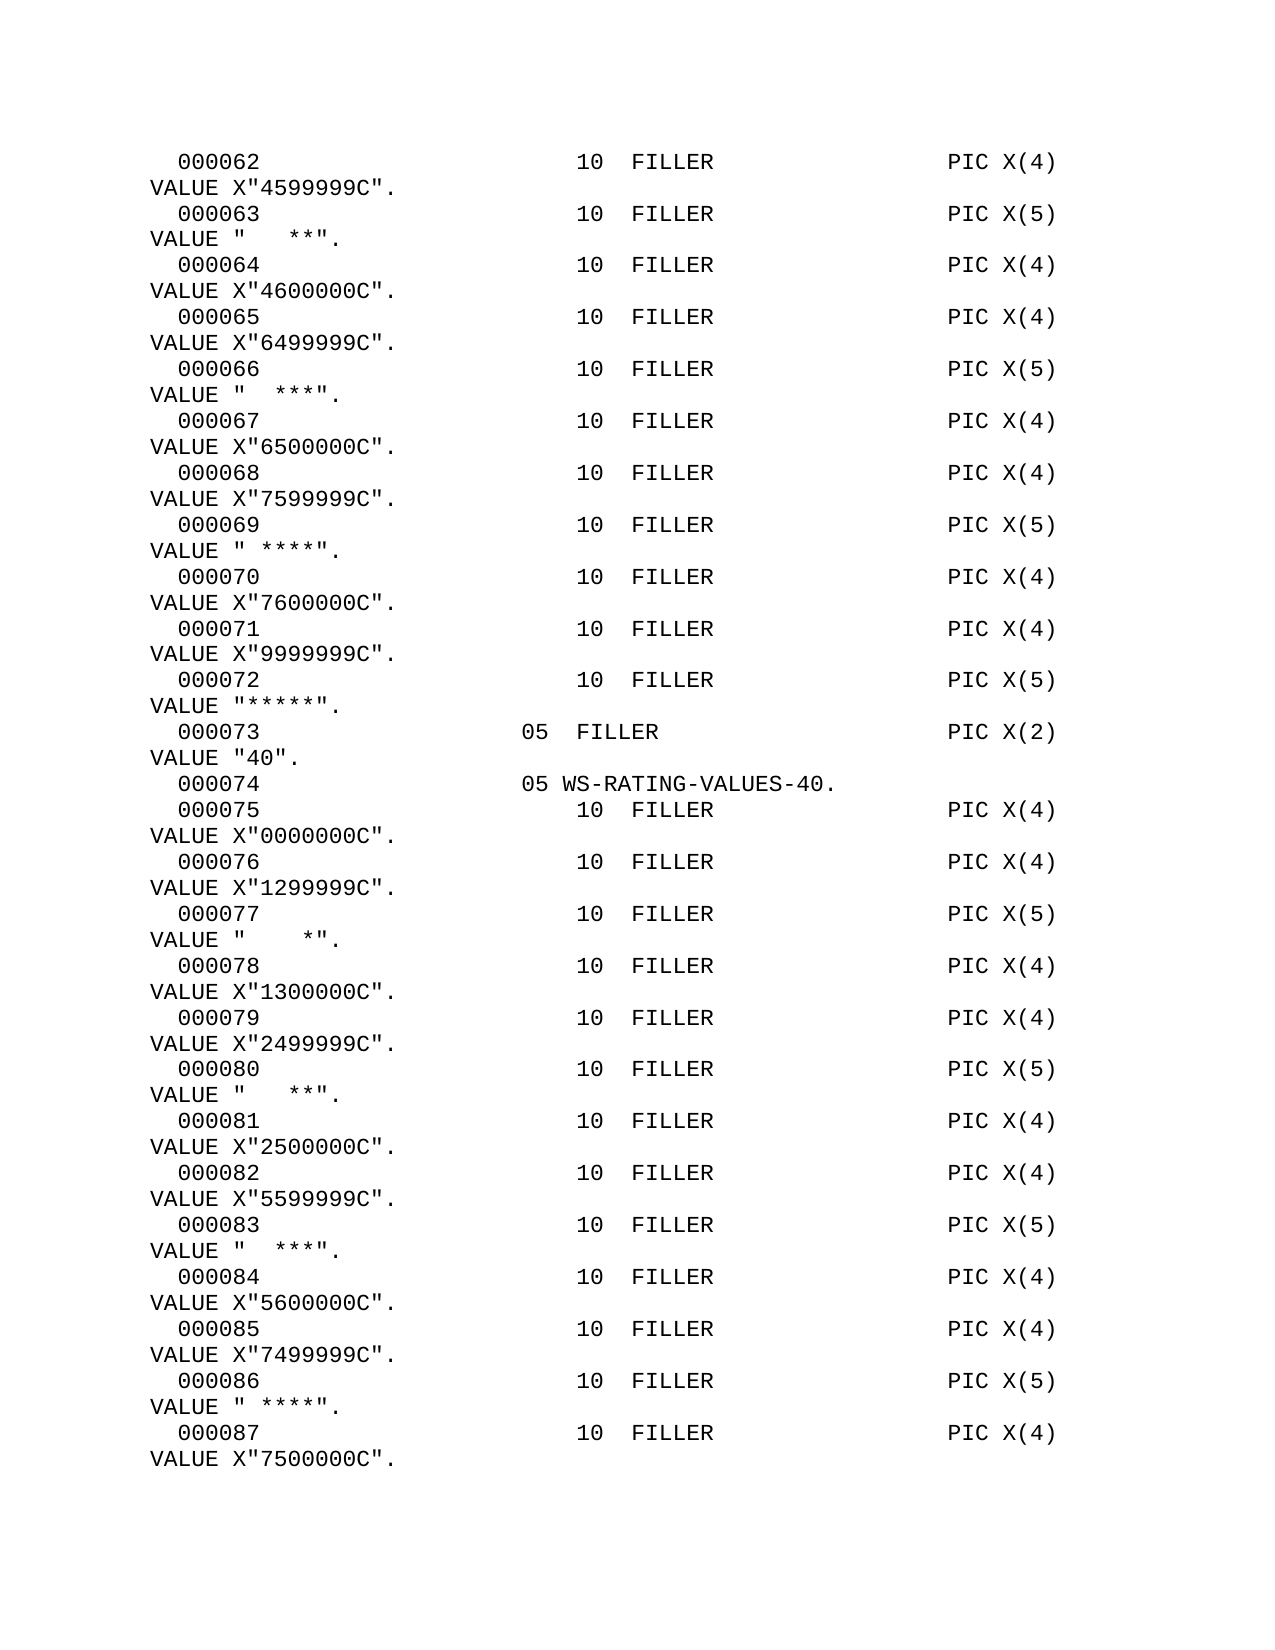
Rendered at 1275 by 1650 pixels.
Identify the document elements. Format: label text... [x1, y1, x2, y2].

text 000067 10 FILLER PIC X(4) VALUE X"6500000C". [150, 409, 1125, 461]
text 000072 10 FILLER PIC X(5) VALUE "*****". [150, 669, 1125, 721]
text 000082 10 FILLER PIC X(4) VALUE X"5599999C". [150, 1162, 1125, 1213]
text 000081 10 FILLER PIC X(4) VALUE X"2500000C". [150, 1110, 1125, 1162]
text 000073 05 FILLER PIC X(2) VALUE "40". [150, 721, 1125, 772]
text 000066 10 FILLER PIC X(5) VALUE " ***". [150, 357, 1125, 409]
text 000076 10 FILLER PIC X(4) VALUE X"1299999C". [150, 850, 1125, 902]
text 000083 10 FILLER PIC X(5) VALUE " ***". [150, 1213, 1125, 1265]
text 000071 10 FILLER PIC X(4) VALUE X"9999999C". [150, 617, 1125, 669]
text 000075 10 FILLER PIC X(4) VALUE X"0000000C". [150, 798, 1125, 850]
text 000069 10 FILLER PIC X(5) VALUE " ****". [150, 513, 1125, 565]
text 000063 10 FILLER PIC X(5) VALUE " **". [150, 202, 1125, 254]
text 000087 10 FILLER PIC X(4) VALUE X"7500000C". [150, 1421, 1125, 1473]
text 000070 10 FILLER PIC X(4) VALUE X"7600000C". [150, 565, 1125, 617]
text 000065 10 FILLER PIC X(4) VALUE X"6499999C". [150, 306, 1125, 357]
text 000068 10 FILLER PIC X(4) VALUE X"7599999C". [150, 461, 1125, 513]
text 000077 10 FILLER PIC X(5) VALUE " *". [150, 902, 1125, 954]
text 000085 10 FILLER PIC X(4) VALUE X"7499999C". [150, 1317, 1125, 1369]
text 000064 10 FILLER PIC X(4) VALUE X"4600000C". [150, 254, 1125, 306]
text 000062 10 FILLER PIC X(4) VALUE X"4599999C". [150, 150, 1125, 202]
text 000078 10 FILLER PIC X(4) VALUE X"1300000C". [150, 954, 1125, 1006]
text 000080 10 FILLER PIC X(5) VALUE " **". [150, 1058, 1125, 1110]
text 000074 05 WS-RATING-VALUES-40. [150, 772, 1125, 798]
text 000079 10 FILLER PIC X(4) VALUE X"2499999C". [150, 1006, 1125, 1058]
text 000084 10 FILLER PIC X(4) VALUE X"5600000C". [150, 1265, 1125, 1317]
text 000086 10 FILLER PIC X(5) VALUE " ****". [150, 1369, 1125, 1421]
